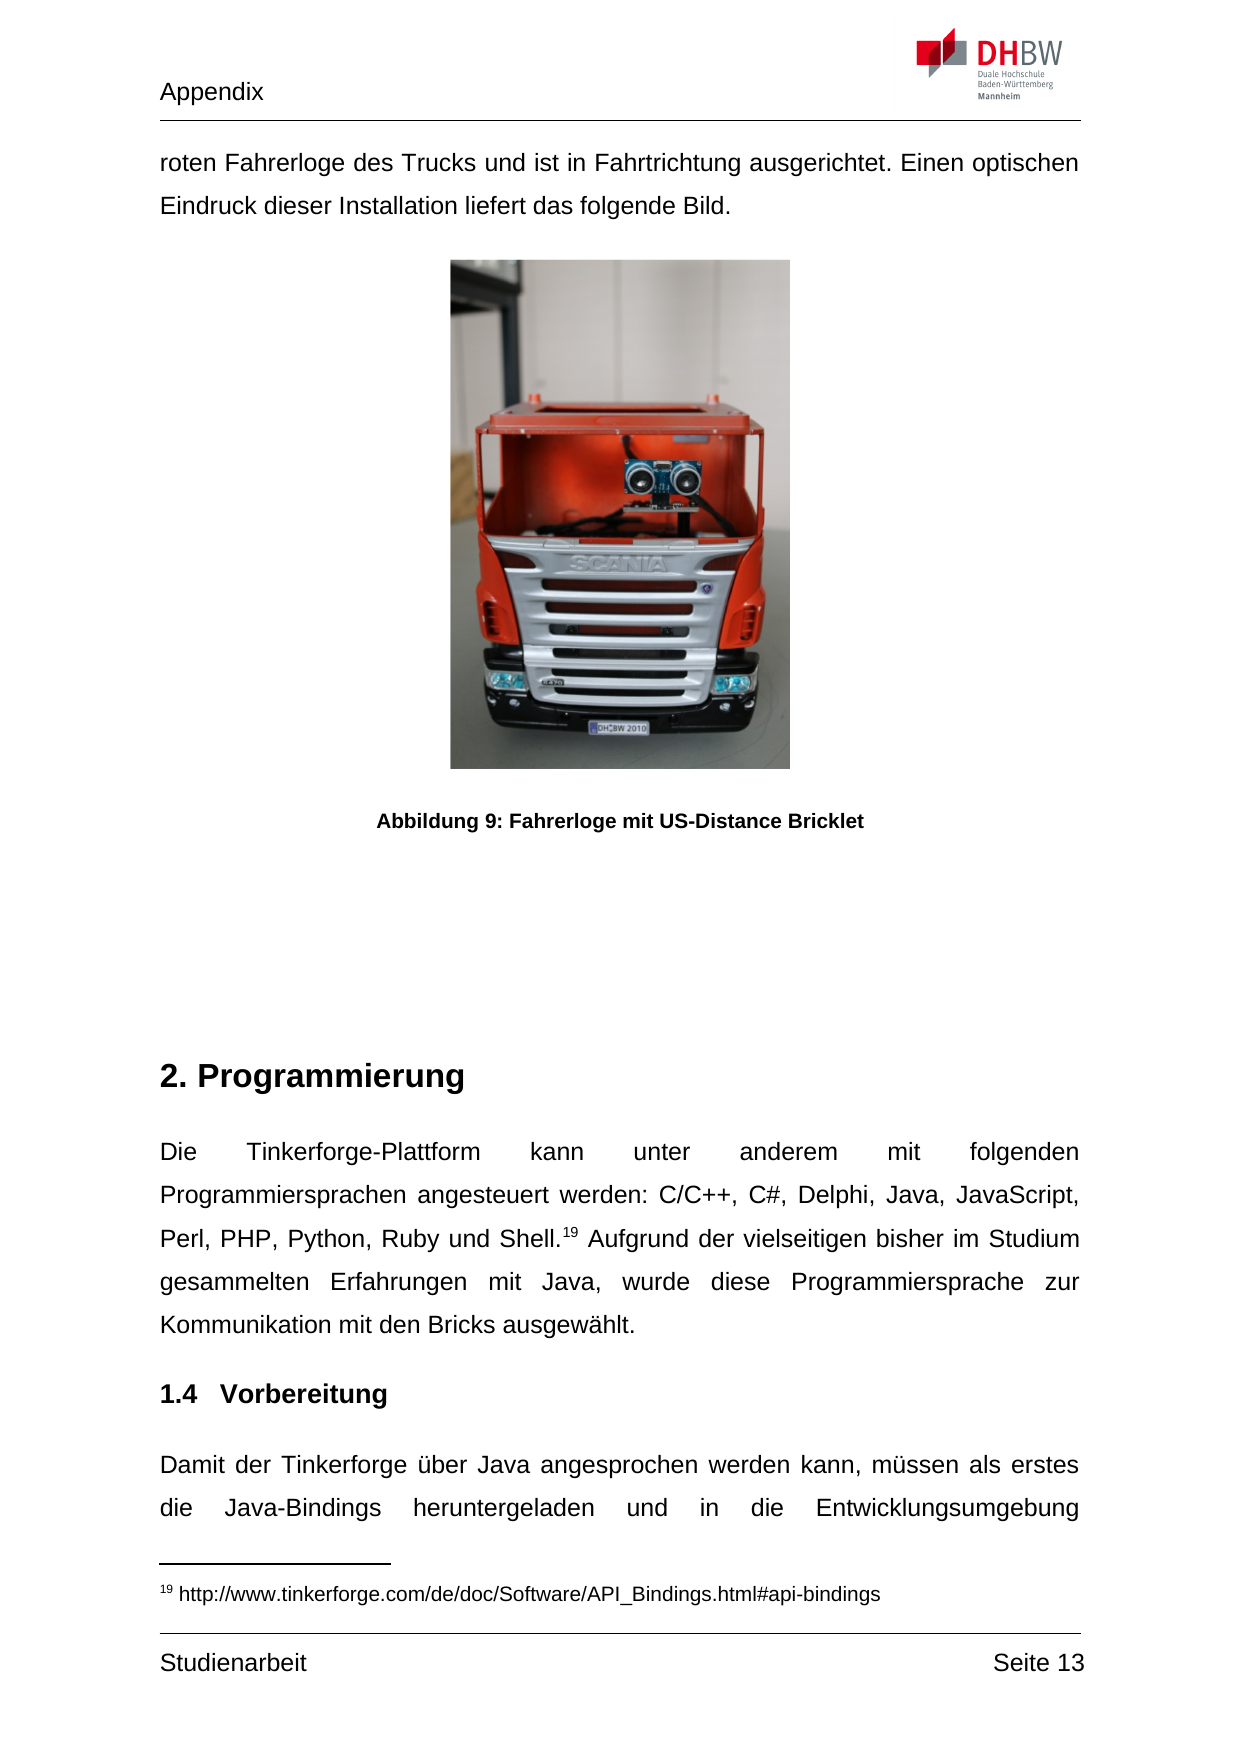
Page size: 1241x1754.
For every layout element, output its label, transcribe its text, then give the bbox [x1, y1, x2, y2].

text Die Tinkerforge-Plattform kann unter anderem mit folgenden Programmiersprachen angesteuert werden: C/C++, C#, Delphi, Java, JavaScript, Perl, PHP, Python, Ruby und Shell. Aufgrund der vielseitigen bisher im Studium gesammelten Erfahrungen mit Java, wurde diese Programmiersprache zur Kommunikation mit den Bricks ausgewählt. [159, 1137, 1081, 1339]
picture [451, 260, 790, 768]
picture [892, 17, 1086, 117]
subtitle Vorbereitung [159, 1378, 1081, 1409]
text Programmierung [159, 1056, 1081, 1094]
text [159, 1450, 1081, 1522]
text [159, 148, 1081, 219]
